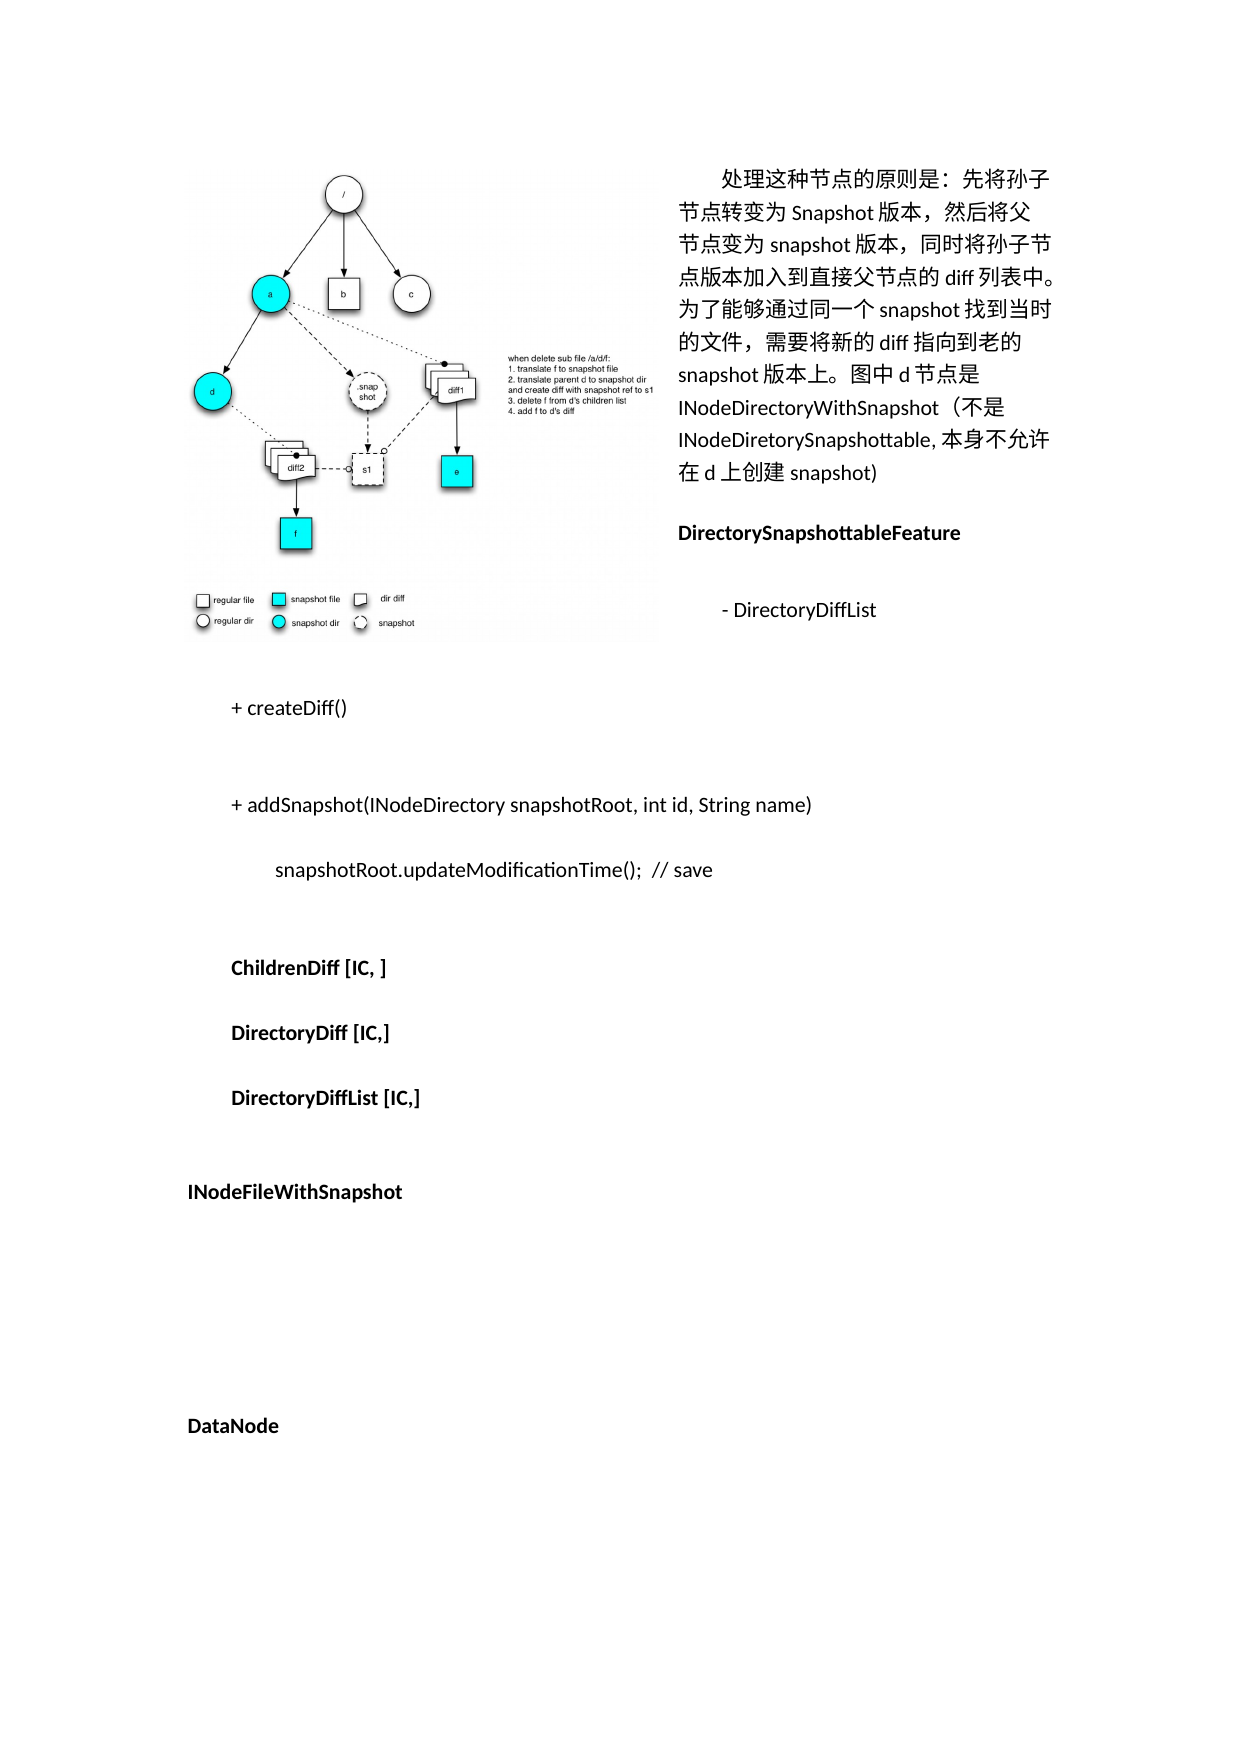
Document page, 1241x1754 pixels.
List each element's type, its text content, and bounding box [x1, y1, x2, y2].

subtitle INodeFileWithSnapshot [187, 1175, 1053, 1208]
text - DirectoryDiffList [660, 593, 1053, 626]
subtitle DataNode [187, 1409, 1053, 1442]
text ChildrenDiff [IC, ] [187, 951, 1053, 983]
text + createDiff() [187, 691, 1053, 723]
text + addSnapshot(INodeDirectory snapshotRoot, int id, String name) [187, 788, 1053, 821]
text snapshotRoot.updateModificationTime(); // save [231, 853, 1053, 886]
text 处理这种节点的原则是：先将孙子节点转变为Snapshot版本，然后将父节点变为snapshot版本，同时将孙子节点版本加入到直接父节点的diff列表中。为了能够通过同一个snapshot找到当时的文件，需要将新的diff指向到老的snapshot版本上。图中d节点是INodeDirectoryWithSnapshot（不是INodeDiretorySnapshottable, 本身不允许在d上创建snapshot) [187, 162, 1053, 487]
text DirectoryDiffList [IC,] [187, 1081, 1053, 1113]
text DirectoryDiff [IC,] [187, 1016, 1053, 1048]
picture [183, 169, 660, 642]
subtitle DirectorySnapshottableFeature [660, 516, 1053, 549]
